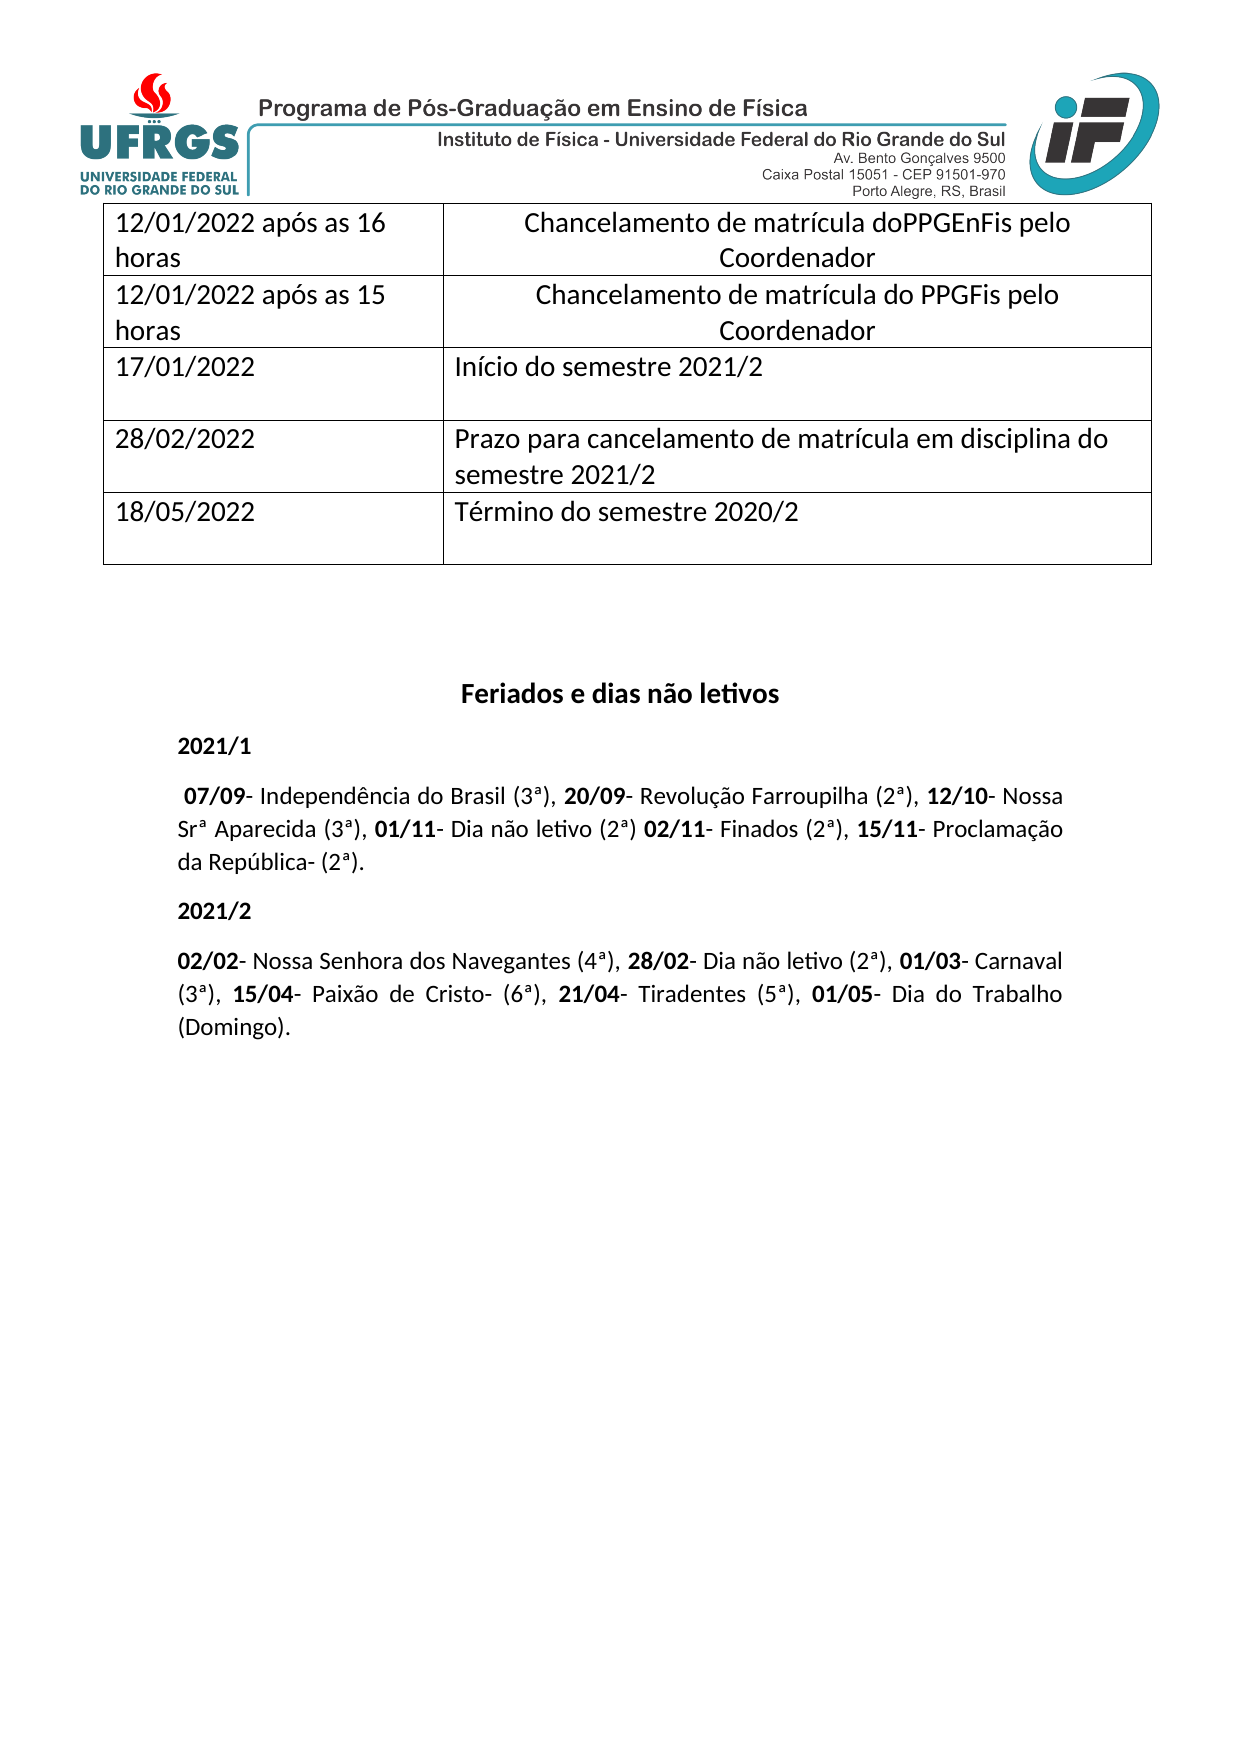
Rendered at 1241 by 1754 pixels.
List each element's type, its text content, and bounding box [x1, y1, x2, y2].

table_header 12/01/2022 após as 16 horas [104, 204, 443, 275]
table_cell 17/01/2022 [104, 348, 443, 419]
table_cell Prazo para cancelamento de matrícula em disciplina do semestre 2021/2 [444, 421, 1151, 492]
text 2021/2 [177, 896, 1063, 926]
table_cell 12/01/2022 após as 15 horas [104, 276, 443, 347]
table_cell 28/02/2022 [104, 421, 443, 492]
picture [80, 72, 1160, 199]
table_cell Chancelamento de matrícula do PPGFis pelo Coordenador [444, 276, 1151, 347]
text 2021/1 [177, 731, 1063, 761]
text 07/09- Independência do Brasil (3ª), 20/09- Revolução Farroupilha (2ª), 12/10- Nossa Srª Aparecida (3ª), 01/11- Dia não letivo (2ª) 02/11- Finados (2ª), 15/11- Proclamação da República- (2ª). [177, 780, 1063, 876]
text Feriados e dias não letivos [177, 675, 1063, 711]
table_cell Início do semestre 2021/2 [444, 348, 1151, 419]
text 02/02- Nossa Senhora dos Navegantes (4ª), 28/02- Dia não letivo (2ª), 01/03- Carnaval (3ª), 15/04- Paixão de Cristo- (6ª), 21/04- Tiradentes (5ª), 01/05- Dia do Trabalho (Domingo). [177, 945, 1063, 1041]
table_header Chancelamento de matrícula doPPGEnFis pelo Coordenador [444, 204, 1151, 275]
table_cell Término do semestre 2020/2 [444, 493, 1151, 564]
table_cell 18/05/2022 [104, 493, 443, 564]
